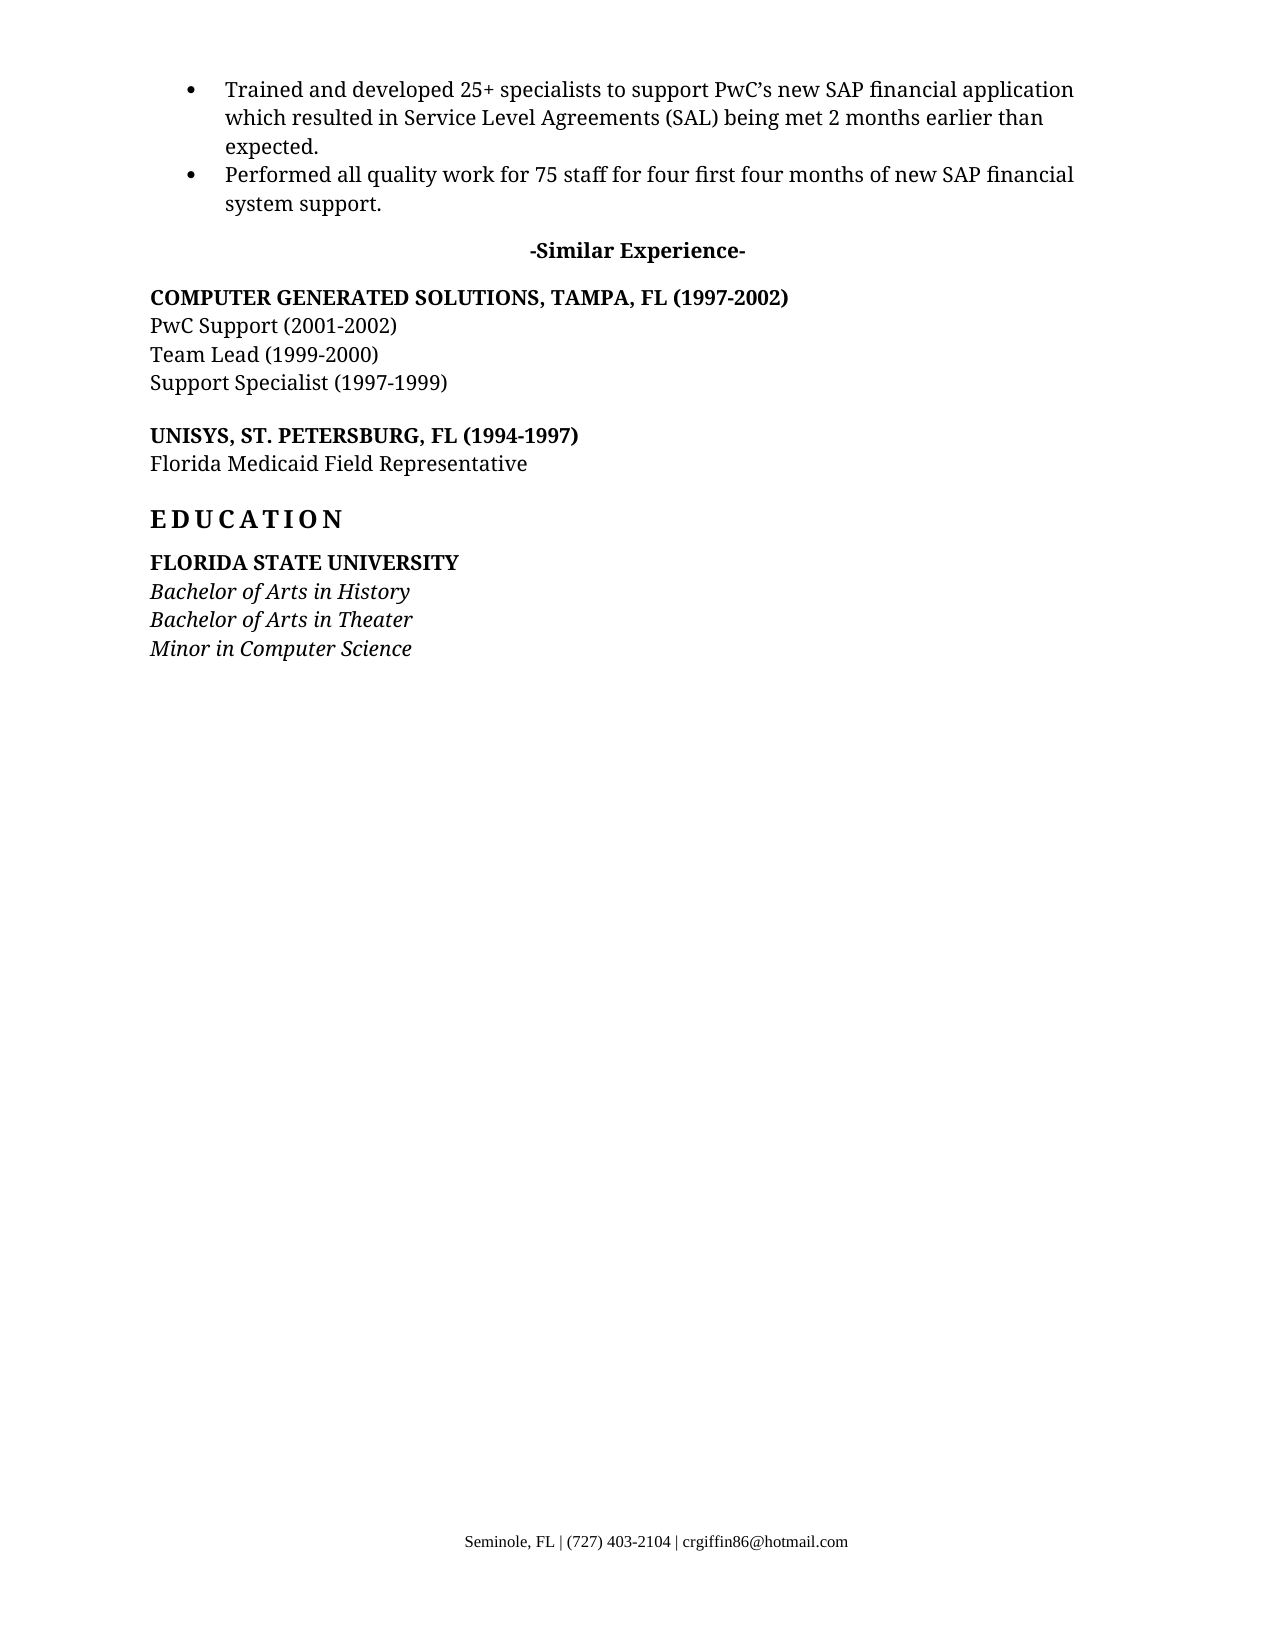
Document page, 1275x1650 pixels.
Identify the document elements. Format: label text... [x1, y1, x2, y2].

text Bachelor of Arts in Theater [150, 605, 1125, 634]
subtitle UNISYS, ST. PETERSBURG, FL (1994-1997) [150, 421, 1125, 449]
subtitle PwC Support (2001-2002) [150, 312, 1125, 340]
list Performed all quality work for 75 staff for four first four months of new SAP financial system support. [187, 160, 1125, 217]
subtitle Team Lead (1999-2000) [150, 340, 1125, 368]
subtitle Florida Medicaid Field Representative [150, 449, 1125, 478]
subtitle Support Specialist (1997-1999) [150, 368, 1125, 397]
list Trained and developed 25+ specialists to support PwC’s new SAP financial application which resulted in Service Level Agreements (SAL) being met 2 months earlier than expected. [187, 75, 1125, 160]
subtitle FLORIDA STATE UNIVERSITY [150, 548, 1125, 577]
subtitle Education [150, 502, 1125, 536]
subtitle -Similar Experience- [150, 236, 1125, 264]
text Bachelor of Arts in History [150, 577, 1125, 605]
subtitle Minor in Computer Science [150, 634, 1125, 662]
subtitle COMPUTER GENERATED SOLUTIONS, TAMPA, FL (1997-2002) [150, 283, 1125, 312]
